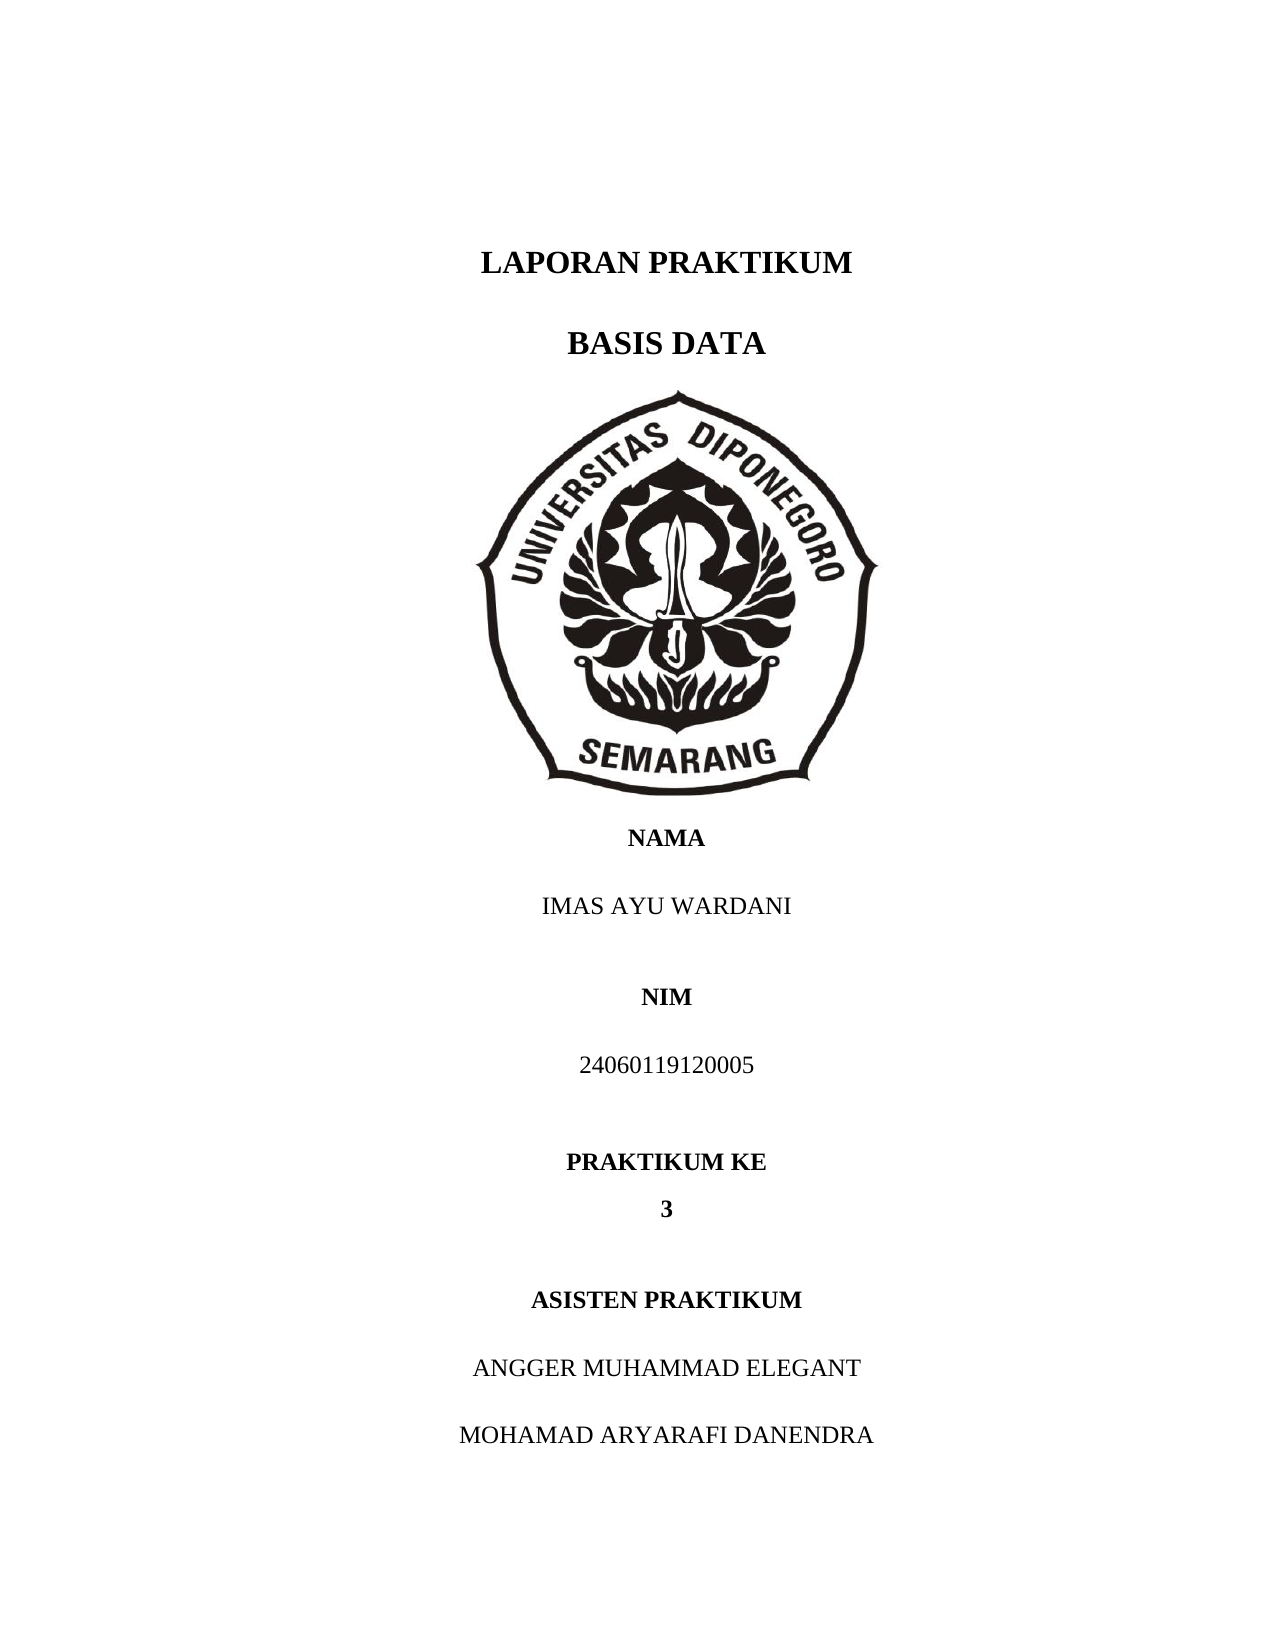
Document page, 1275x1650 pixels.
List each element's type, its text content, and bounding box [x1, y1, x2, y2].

text BASIS DATA [150, 323, 1183, 361]
text PRAKTIKUM KE [150, 1147, 1183, 1176]
text NAMA [150, 823, 1183, 851]
text 3 [150, 1194, 1183, 1223]
text 24060119120005 [150, 1051, 1183, 1079]
text IMAS AYU WARDANI [150, 891, 1183, 920]
picture [442, 390, 911, 796]
text MOHAMAD ARYARAFI DANENDRA [150, 1420, 1183, 1449]
text ASISTEN PRAKTIKUM [150, 1285, 1183, 1313]
text NIM [150, 982, 1183, 1011]
text ANGGER MUHAMMAD ELEGANT [150, 1353, 1183, 1382]
text LAPORAN PRAKTIKUM [150, 243, 1183, 281]
